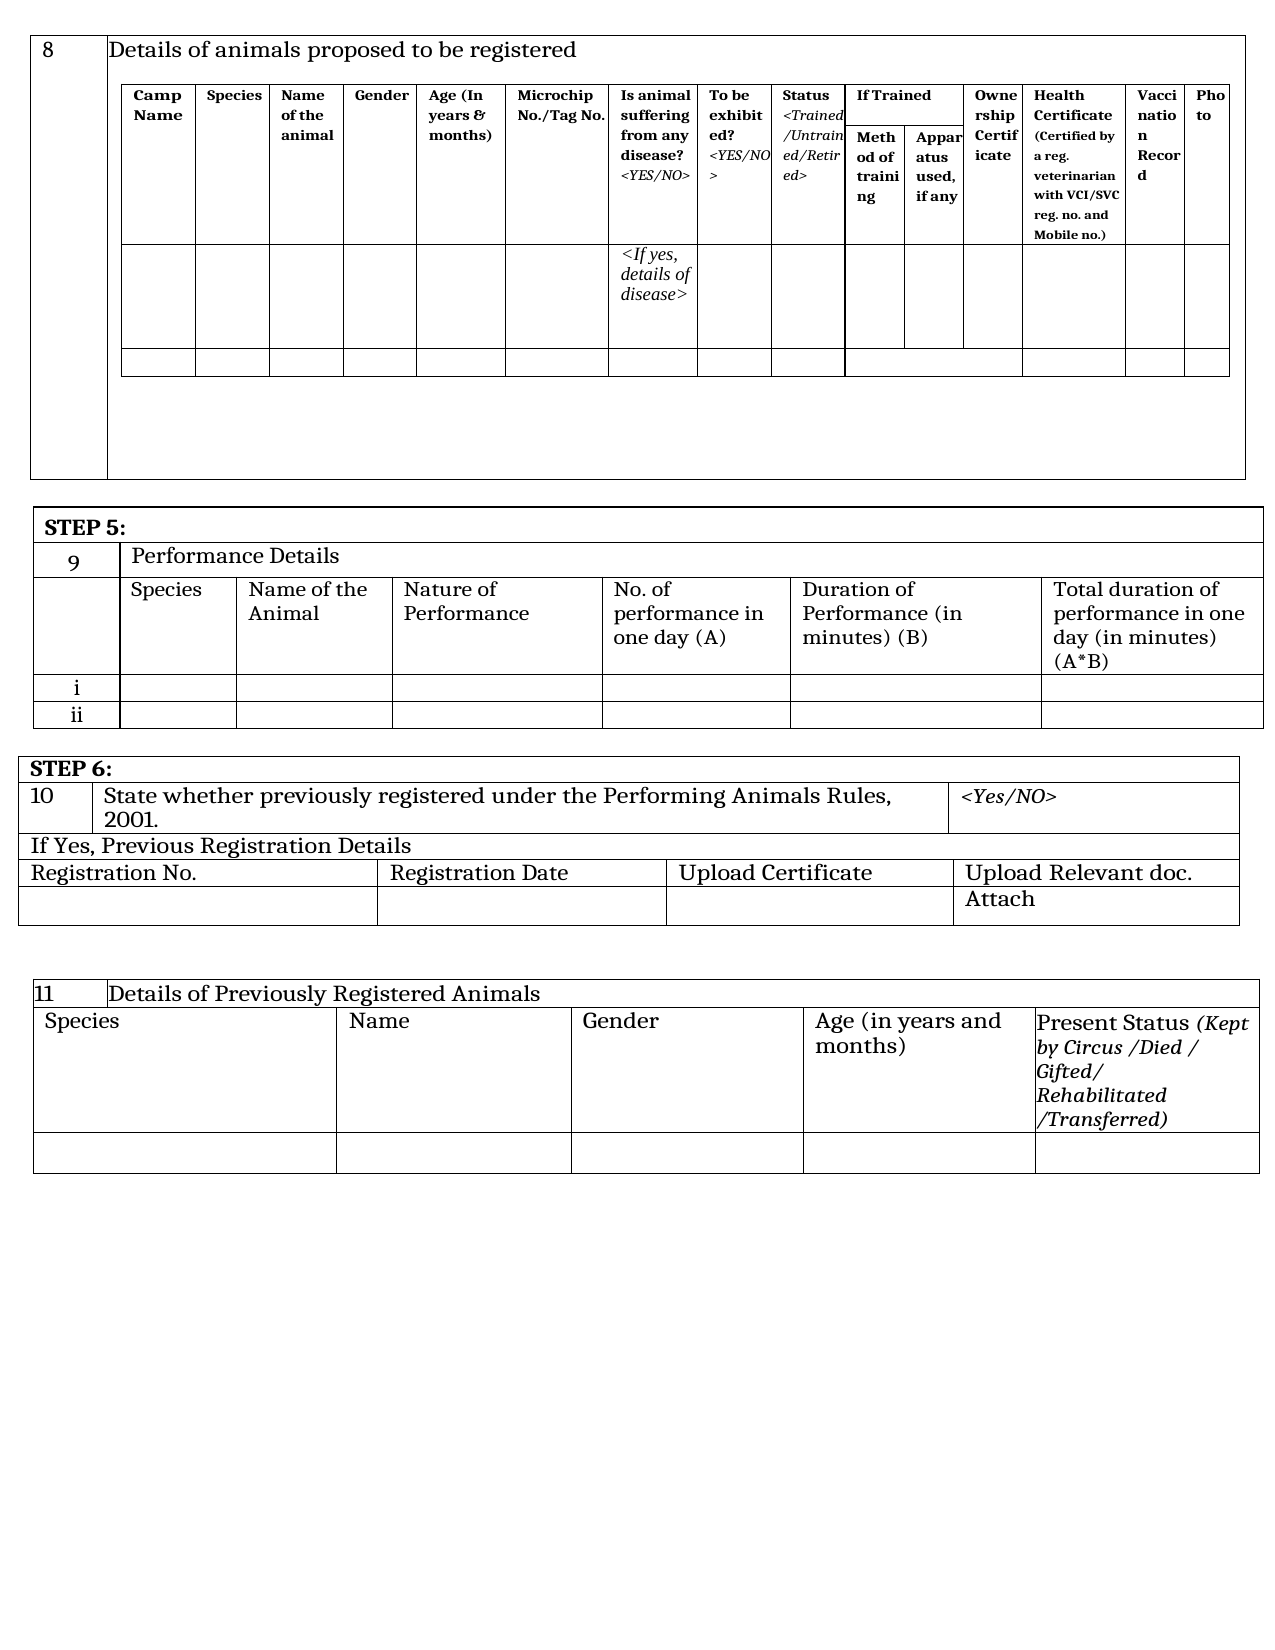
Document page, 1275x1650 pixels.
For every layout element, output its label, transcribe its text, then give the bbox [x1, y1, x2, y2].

table_cell [572, 1133, 803, 1173]
table_cell [337, 1133, 571, 1173]
table_cell Name [337, 1008, 571, 1132]
table_cell [1036, 1133, 1259, 1173]
table_cell Present Status (Kept by Circus /Died / Gifted/ Rehabilitated /Transferred) [1036, 1008, 1259, 1132]
table_cell Total duration of performance in one day (in minutes) (A*B) [1042, 578, 1263, 673]
table_cell Species [34, 1008, 336, 1132]
table_cell Duration of Performance (in minutes) (B) [791, 578, 1041, 673]
table_cell [34, 1133, 336, 1173]
table_cell Details of animals proposed to be registered [108, 36, 1245, 479]
table_header STEP 6: [19, 757, 1239, 782]
table_cell Age (in years and months) [804, 1008, 1035, 1132]
table_cell Name of the Animal [237, 578, 392, 673]
table_cell [19, 887, 377, 925]
table_cell [1042, 702, 1263, 728]
table_cell Upload Certificate [667, 860, 953, 886]
table_cell [791, 675, 1041, 701]
table_cell [603, 702, 790, 728]
table_cell 8 [31, 36, 107, 479]
table_cell [603, 675, 790, 701]
table_header STEP 5: [34, 508, 1263, 542]
table_cell [121, 675, 236, 701]
table_cell <Yes/NO> [949, 783, 1239, 833]
table_cell i [34, 675, 119, 701]
table_cell Attach [954, 887, 1239, 925]
table_cell [121, 702, 236, 728]
table_cell [393, 702, 602, 728]
table_cell [237, 675, 392, 701]
table_cell [791, 702, 1041, 728]
table_cell State whether previously registered under the Performing Animals Rules, 2001. [93, 783, 948, 833]
table_cell ii [34, 702, 119, 728]
table_header Details of Previously Registered Animals [108, 980, 1259, 1007]
table_cell [34, 578, 119, 673]
table_cell 9 [34, 543, 119, 577]
table_header 11 [34, 980, 107, 1007]
table_cell Registration No. [19, 860, 377, 886]
table_cell No. of performance in one day (A) [603, 578, 790, 673]
table_cell Registration Date [378, 860, 666, 886]
table_cell Upload Relevant doc. [954, 860, 1239, 886]
table_cell Gender [572, 1008, 803, 1132]
table_cell [804, 1133, 1035, 1173]
table_cell [378, 887, 666, 925]
table_cell [237, 702, 392, 728]
table_cell [393, 675, 602, 701]
table_cell If Yes, Previous Registration Details [19, 834, 1239, 859]
table_cell [667, 887, 953, 925]
table_cell Species [121, 578, 236, 673]
table_cell Performance Details [121, 543, 1263, 577]
table_cell [1042, 675, 1263, 701]
table_cell 10 [19, 783, 92, 833]
table_cell Nature of Performance [393, 578, 602, 673]
